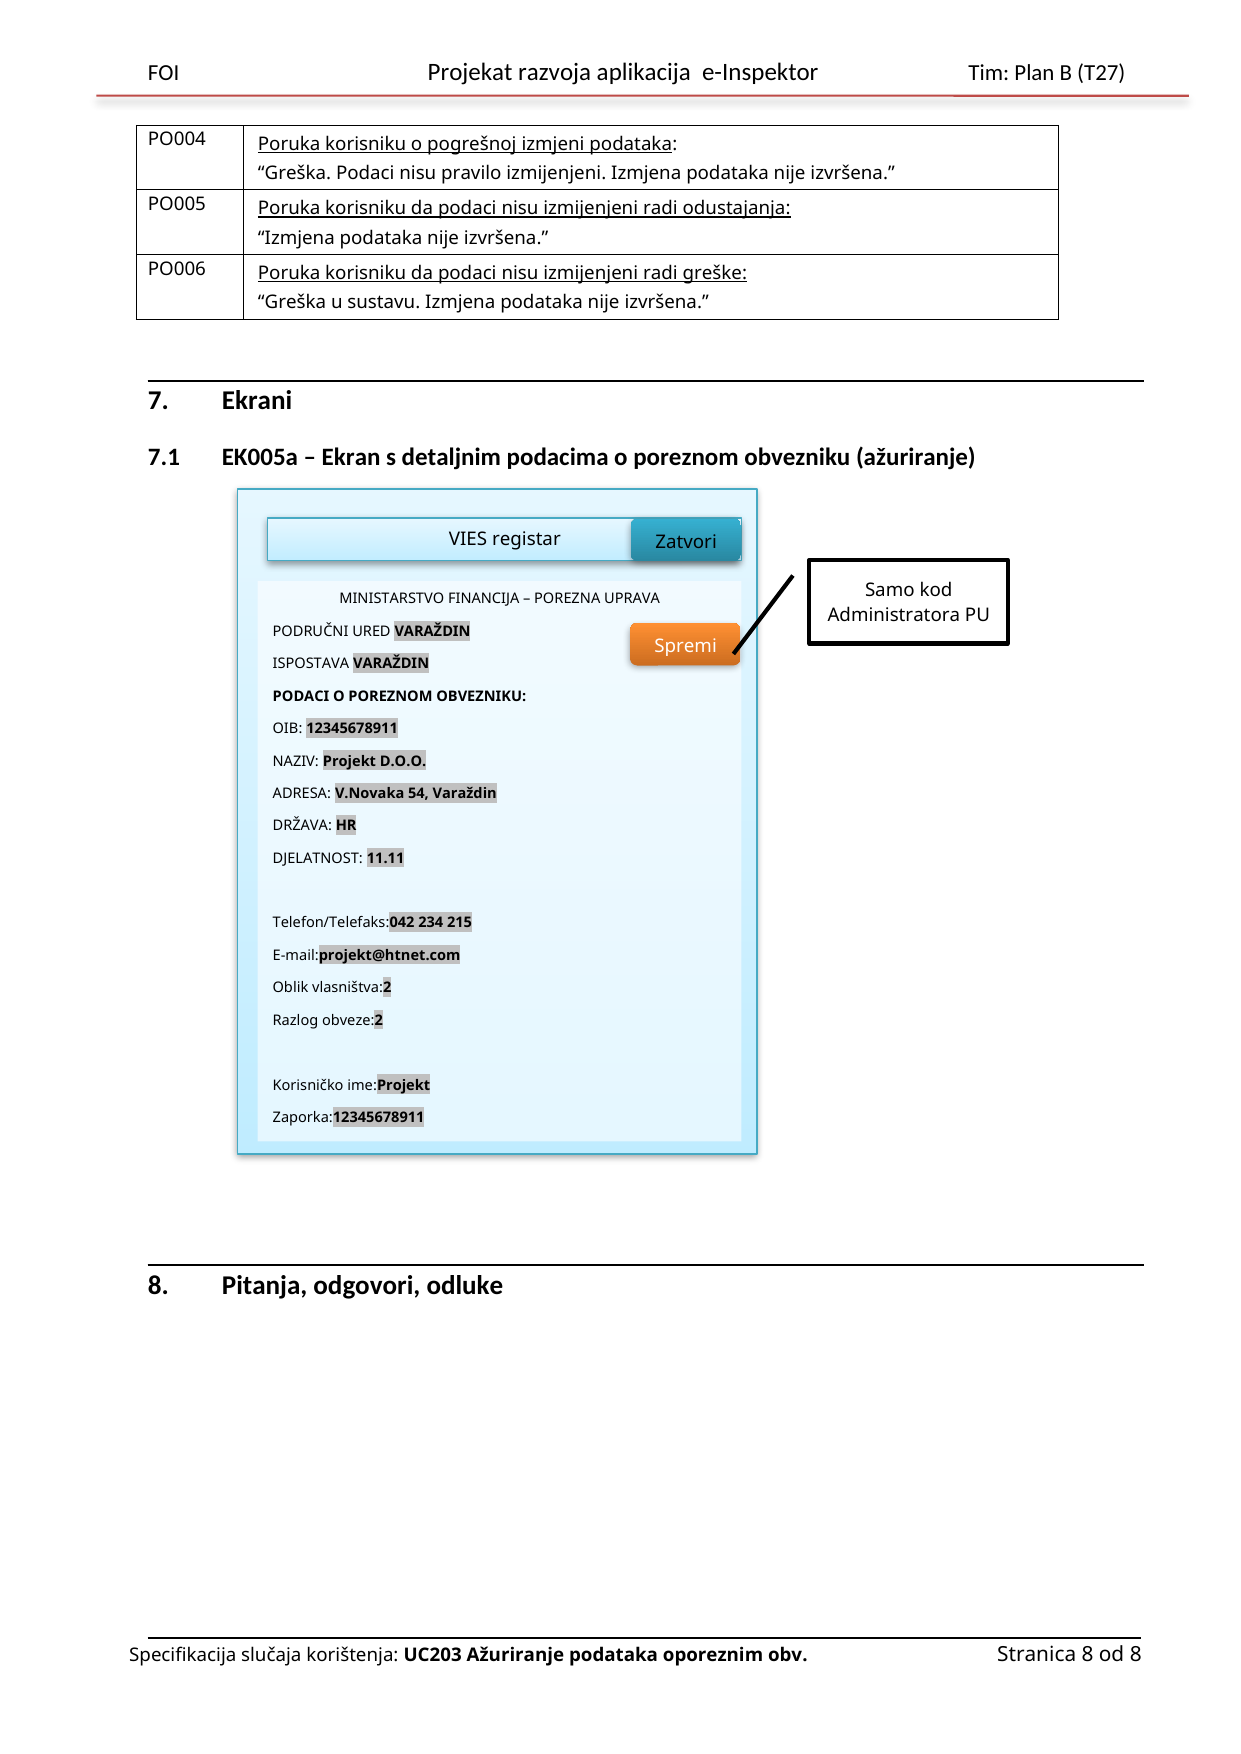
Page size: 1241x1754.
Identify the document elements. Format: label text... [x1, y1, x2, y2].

subtitle Pitanja, odgovori, odluke [148, 1266, 1144, 1301]
table_cell PO005 [137, 190, 243, 254]
table_cell PO006 [137, 255, 243, 318]
table_cell PO004 [137, 126, 243, 189]
table_cell Poruka korisniku o pogrešnoj izmjeni podataka: “Greška. Podaci nisu pravilo izmijenjeni. Izmjena podataka nije izvršena.” [244, 126, 1058, 189]
table_cell Poruka korisniku da podaci nisu izmijenjeni radi greške: “Greška u sustavu. Izmjena podataka nije izvršena.” [244, 255, 1058, 318]
subtitle EK005a – Ekran s detaljnim podacima o poreznom obvezniku (ažuriranje) [148, 442, 1144, 472]
subtitle Ekrani [148, 382, 1144, 417]
table_cell Poruka korisniku da podaci nisu izmijenjeni radi odustajanja: “Izmjena podataka nije izvršena.” [244, 190, 1058, 254]
